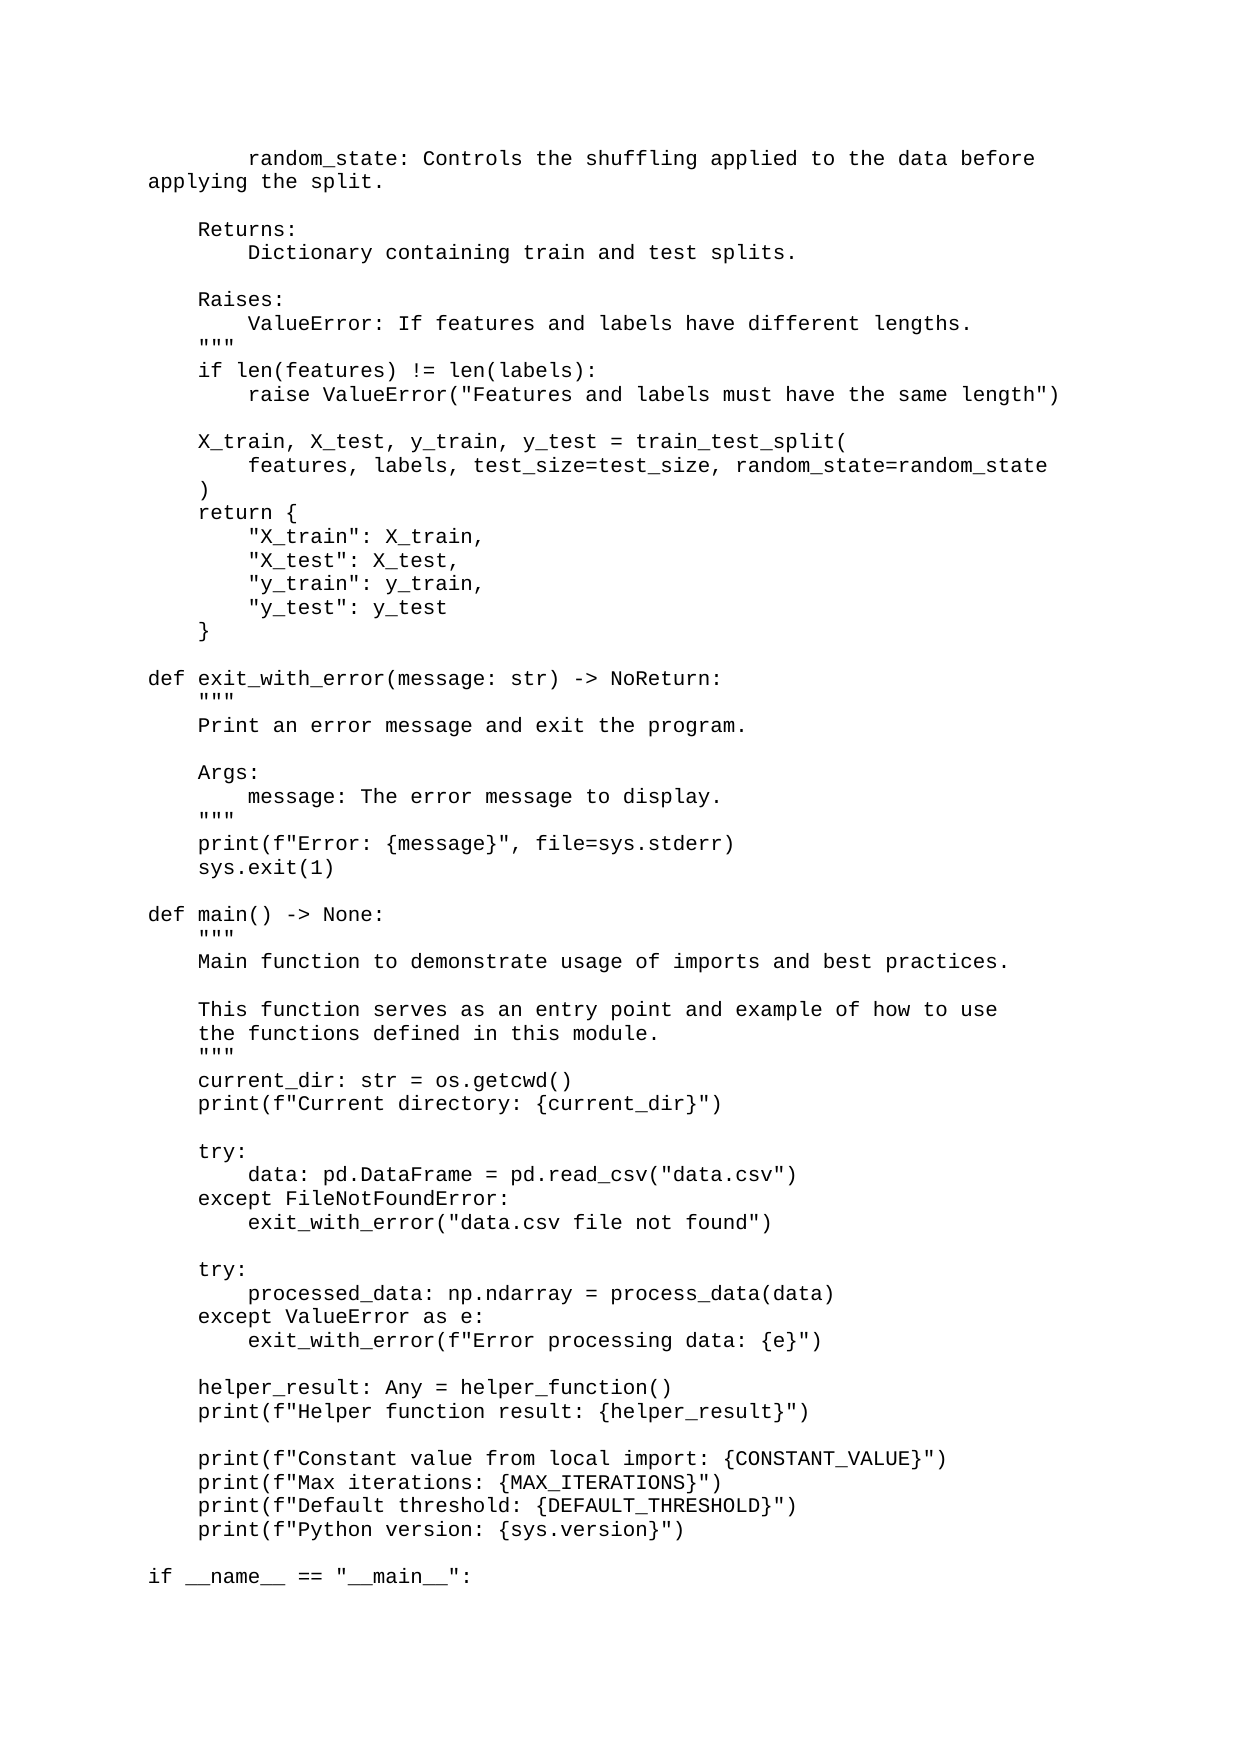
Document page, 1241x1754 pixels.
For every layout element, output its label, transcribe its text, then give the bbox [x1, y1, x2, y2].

text return { [148, 502, 1092, 526]
text Returns: [148, 218, 1092, 242]
text exit_with_error(f"Error processing data: {e}") [148, 1330, 1092, 1353]
text raise ValueError("Features and labels must have the same length") [148, 384, 1092, 408]
text Args: [148, 762, 1092, 786]
text exit_with_error("data.csv file not found") [148, 1212, 1092, 1235]
text try: [148, 1259, 1092, 1283]
text """ [148, 810, 1092, 833]
text ) [148, 479, 1092, 502]
text helper_result: Any = helper_function() [148, 1377, 1092, 1401]
text "X_train": X_train, [148, 526, 1092, 549]
text message: The error message to display. [148, 786, 1092, 810]
text Raises: [148, 289, 1092, 313]
text print(f"Error: {message}", file=sys.stderr) [148, 833, 1092, 857]
text def exit_with_error(message: str) -> NoReturn: [148, 668, 1092, 691]
text processed_data: np.ndarray = process_data(data) [148, 1283, 1092, 1306]
text random_state: Controls the shuffling applied to the data before applying the split. [148, 148, 1092, 195]
text the functions defined in this module. [148, 1022, 1092, 1046]
text """ [148, 928, 1092, 952]
text if __name__ == "__main__": [148, 1566, 1092, 1590]
text """ [148, 337, 1092, 360]
text except FileNotFoundError: [148, 1188, 1092, 1212]
text print(f"Constant value from local import: {CONSTANT_VALUE}") [148, 1448, 1092, 1472]
text print(f"Current directory: {current_dir}") [148, 1093, 1092, 1117]
text print(f"Python version: {sys.version}") [148, 1519, 1092, 1543]
text Main function to demonstrate usage of imports and best practices. [148, 952, 1092, 975]
text print(f"Max iterations: {MAX_ITERATIONS}") [148, 1472, 1092, 1495]
text data: pd.DataFrame = pd.read_csv("data.csv") [148, 1164, 1092, 1188]
text """ [148, 691, 1092, 715]
text try: [148, 1141, 1092, 1164]
text ValueError: If features and labels have different lengths. [148, 313, 1092, 337]
text "y_test": y_test [148, 597, 1092, 621]
text "X_test": X_test, [148, 549, 1092, 573]
text Print an error message and exit the program. [148, 715, 1092, 739]
text } [148, 621, 1092, 644]
text print(f"Default threshold: {DEFAULT_THRESHOLD}") [148, 1495, 1092, 1519]
text sys.exit(1) [148, 857, 1092, 881]
text except ValueError as e: [148, 1306, 1092, 1330]
text This function serves as an entry point and example of how to use [148, 999, 1092, 1022]
text current_dir: str = os.getcwd() [148, 1070, 1092, 1093]
text if len(features) != len(labels): [148, 360, 1092, 384]
text "y_train": y_train, [148, 573, 1092, 597]
text print(f"Helper function result: {helper_result}") [148, 1401, 1092, 1424]
text X_train, X_test, y_train, y_test = train_test_split( [148, 431, 1092, 455]
text def main() -> None: [148, 904, 1092, 928]
text Dictionary containing train and test splits. [148, 242, 1092, 266]
text features, labels, test_size=test_size, random_state=random_state [148, 455, 1092, 479]
text """ [148, 1046, 1092, 1070]
